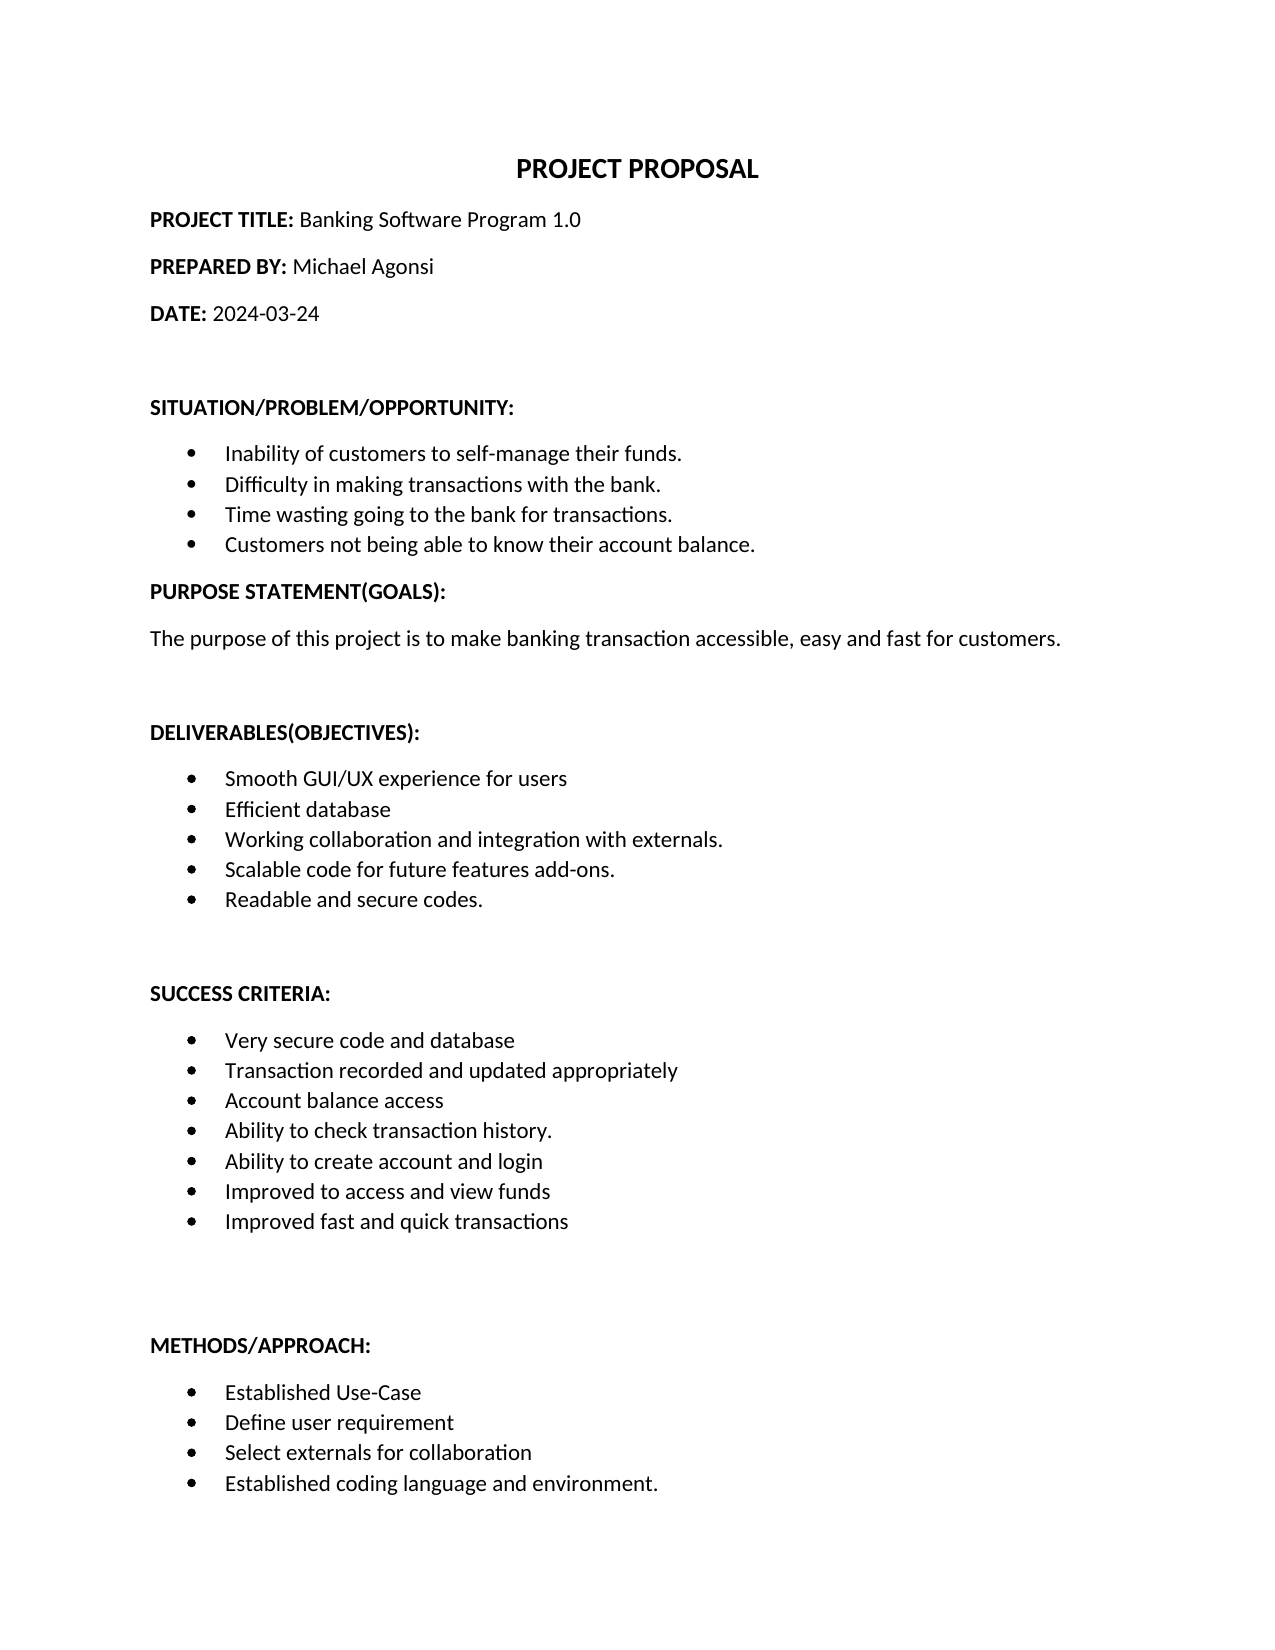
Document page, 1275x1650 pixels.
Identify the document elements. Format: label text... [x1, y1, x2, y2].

text The purpose of this project is to make banking transaction accessible, easy and fast for customers. [150, 624, 1125, 652]
list Account balance access [187, 1086, 1125, 1114]
text PREPARED BY: Michael Agonsi [150, 252, 1125, 280]
text PROJECT PROPOSAL [150, 150, 1125, 186]
list Inability of customers to self-manage their funds. [187, 439, 1125, 467]
text SUCCESS CRITERIA: [150, 979, 1125, 1007]
list Define user requirement [187, 1408, 1125, 1436]
list Established coding language and environment. [187, 1469, 1125, 1497]
text SITUATION/PROBLEM/OPPORTUNITY: [150, 393, 1125, 421]
list Select externals for collaboration [187, 1438, 1125, 1466]
list Smooth GUI/UX experience for users [187, 764, 1125, 792]
list Ability to create account and login [187, 1147, 1125, 1175]
list Very secure code and database [187, 1026, 1125, 1054]
text PURPOSE STATEMENT(GOALS): [150, 577, 1125, 605]
text METHODS/APPROACH: [150, 1331, 1125, 1359]
list Improved fast and quick transactions [187, 1207, 1125, 1235]
list Ability to check transaction history. [187, 1117, 1125, 1144]
list Efficient database [187, 795, 1125, 823]
list Improved to access and view funds [187, 1177, 1125, 1205]
list Working collaboration and integration with externals. [187, 825, 1125, 853]
list Scalable code for future features add-ons. [187, 855, 1125, 883]
text DELIVERABLES(OBJECTIVES): [150, 718, 1125, 746]
list Difficulty in making transactions with the bank. [187, 470, 1125, 498]
text DATE: 2024-03-24 [150, 299, 1125, 327]
text PROJECT TITLE: Banking Software Program 1.0 [150, 205, 1125, 233]
list Established Use-Case [187, 1378, 1125, 1406]
list Time wasting going to the bank for transactions. [187, 500, 1125, 528]
list Customers not being able to know their account balance. [187, 530, 1125, 558]
list Transaction recorded and updated appropriately [187, 1056, 1125, 1084]
list Readable and secure codes. [187, 885, 1125, 913]
